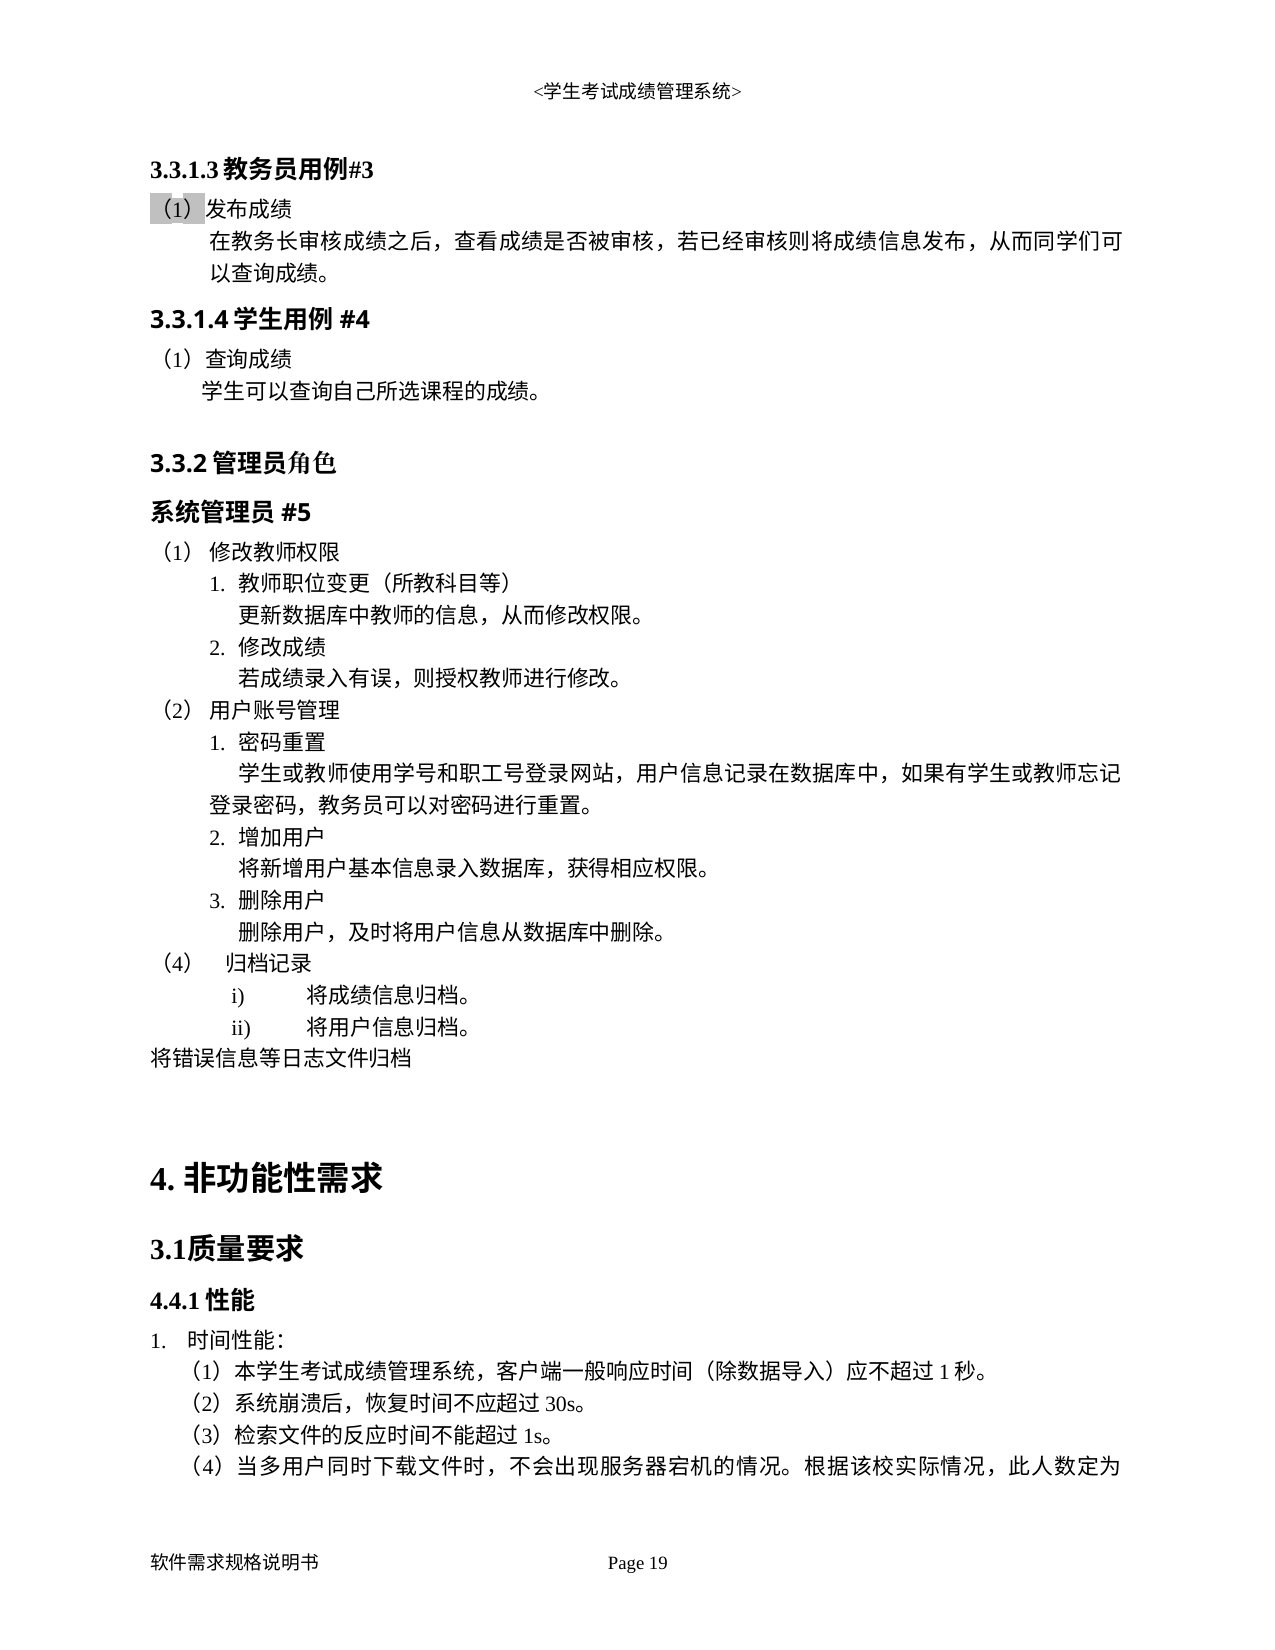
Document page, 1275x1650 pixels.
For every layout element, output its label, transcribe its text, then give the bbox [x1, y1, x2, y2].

list 时间性能： [150, 1323, 1125, 1354]
subtitle 3.3.2管理员角色 [150, 443, 1125, 480]
text （3）检索文件的反应时间不能超过1s。 [179, 1418, 1125, 1449]
list 归档记录 [150, 946, 1125, 978]
list 教师职位变更（所教科目等） [209, 566, 1125, 598]
text 在教务长审核成绩之后，查看成绩是否被审核，若已经审核则将成绩信息发布，从而同学们可以查询成绩。 [209, 224, 1125, 287]
list 密码重置 [209, 725, 1125, 756]
text 将错误信息等日志文件归档 [150, 1041, 1125, 1073]
subtitle 4.4.1性能 [150, 1280, 1125, 1316]
text 将新增用户基本信息录入数据库，获得相应权限。 [239, 851, 1125, 883]
text 若成绩录入有误，则授权教师进行修改。 [239, 661, 1125, 693]
subtitle 系统管理员 #5 [150, 492, 1125, 528]
list 将成绩信息归档。 [231, 978, 1125, 1010]
text （1）查询成绩 [150, 342, 1125, 374]
subtitle 4. 非功能性需求 [150, 1152, 1125, 1200]
text 学生可以查询自己所选课程的成绩。 [150, 374, 1125, 406]
text 学生或教师使用学号和职工号登录网站，用户信息记录在数据库中，如果有学生或教师忘记登录密码，教务员可以对密码进行重置。 [209, 756, 1125, 820]
list 将用户信息归档。 [231, 1010, 1125, 1041]
list 删除用户 [209, 883, 1125, 915]
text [179, 1449, 1125, 1481]
subtitle 3.3.1.3教务员用例#3 [150, 150, 1125, 186]
text （1）本学生考试成绩管理系统，客户端一般响应时间（除数据导入）应不超过1秒。 [179, 1354, 1125, 1386]
list 修改教师权限 [150, 535, 1125, 566]
text 删除用户，及时将用户信息从数据库中删除。 [239, 915, 1125, 946]
list 修改成绩 [209, 630, 1125, 661]
list 用户账号管理 [150, 693, 1125, 725]
text 更新数据库中教师的信息，从而修改权限。 [239, 598, 1125, 630]
text （1）发布成绩 [150, 192, 1125, 224]
text （2）系统崩溃后，恢复时间不应超过30s。 [179, 1386, 1125, 1418]
list 增加用户 [209, 820, 1125, 851]
subtitle 3.3.1.4学生用例 #4 [150, 300, 1125, 336]
subtitle 质量要求 [150, 1225, 1125, 1268]
